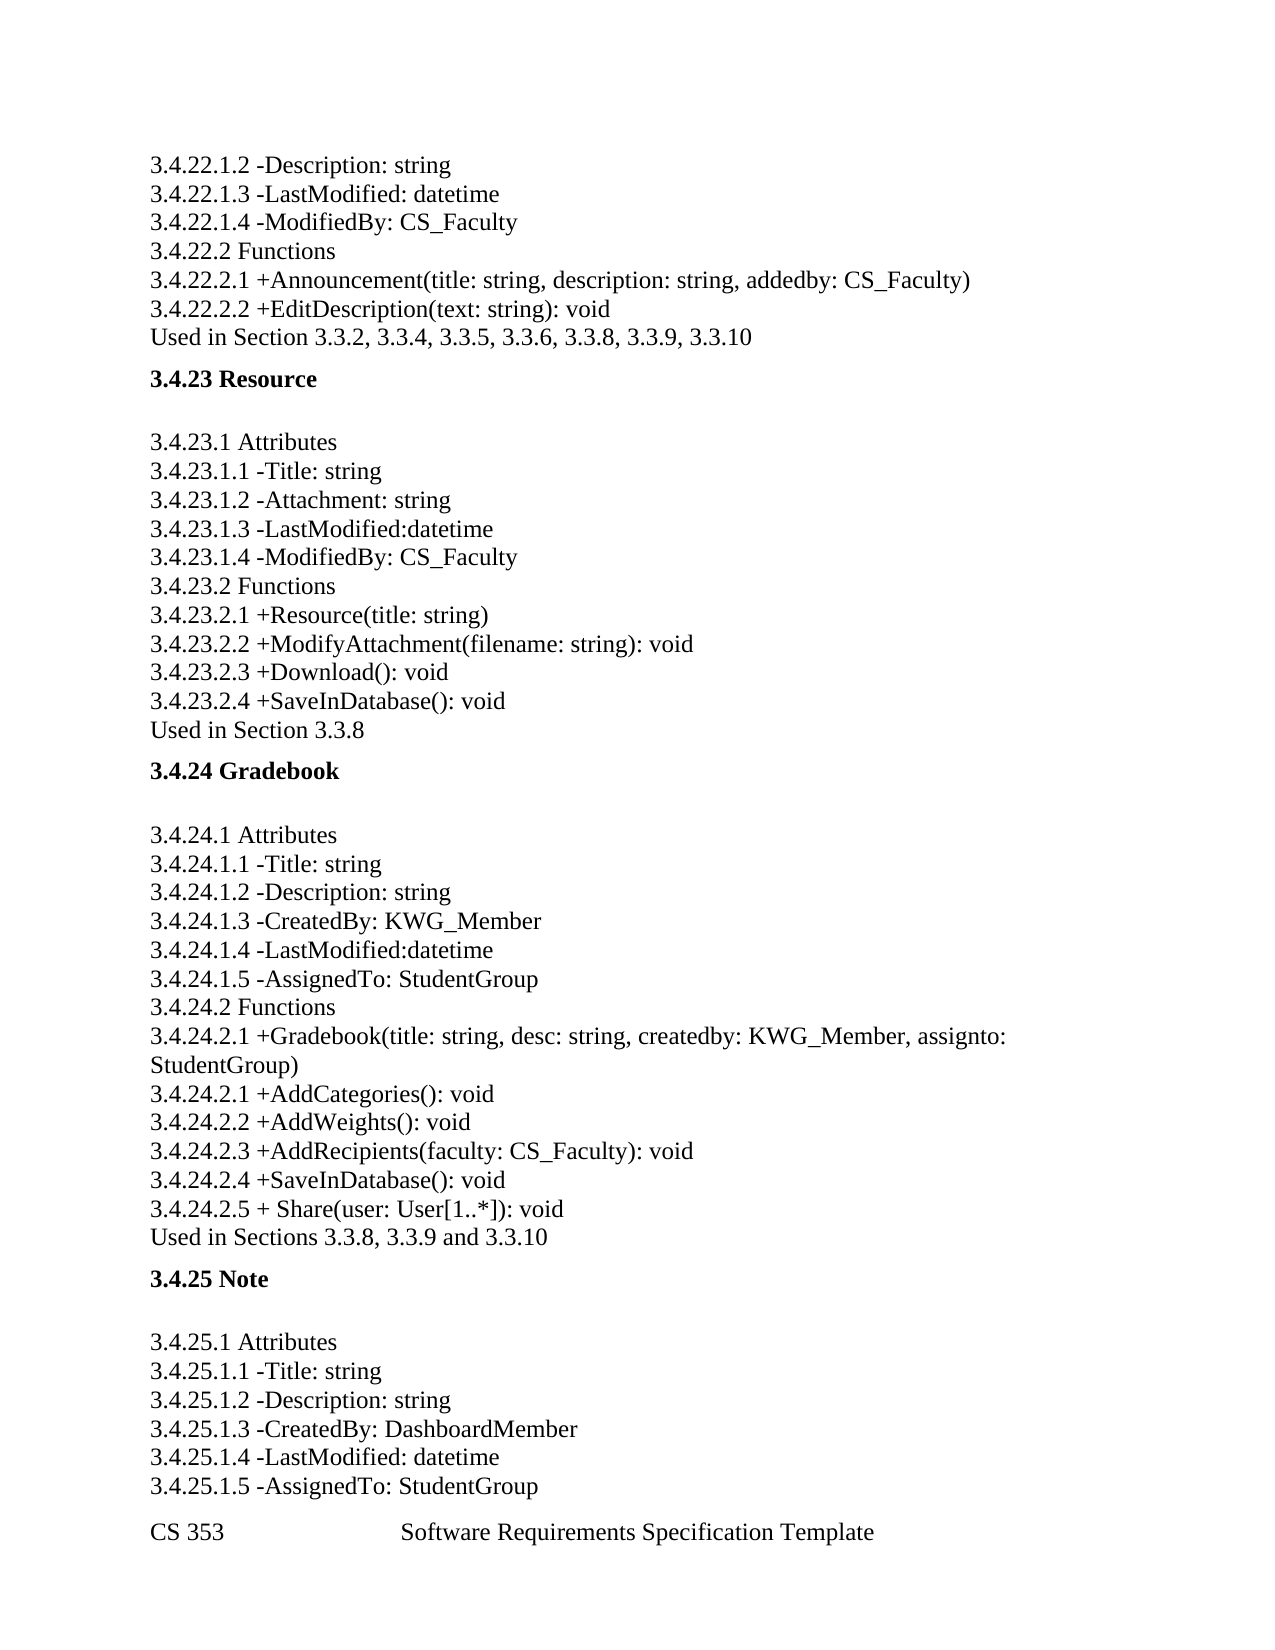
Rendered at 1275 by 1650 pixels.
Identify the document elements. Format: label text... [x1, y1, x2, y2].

subtitle 3.4.24 Gradebook [150, 756, 1125, 785]
text 3.4.24.1.1 -Title: string [150, 849, 1125, 877]
text 3.4.24.1.3 -CreatedBy: KWG_Member [150, 906, 1125, 935]
text 3.4.24.2.3 +AddRecipients(faculty: CS_Faculty): void [150, 1136, 1125, 1165]
text 3.4.22.2 Functions [150, 236, 1125, 265]
text 3.4.23.2.2 +ModifyAttachment(filename: string): void [150, 629, 1125, 657]
text 3.4.23.1.4 -ModifiedBy: CS_Faculty [150, 542, 1125, 571]
text 3.4.22.2.1 +Announcement(title: string, description: string, addedby: CS_Faculty) [150, 265, 1125, 294]
text 3.4.25.1.4 -LastModified: datetime [150, 1442, 1125, 1471]
text 3.4.25.1 Attributes [150, 1327, 1125, 1356]
text 3.4.23.1.1 -Title: string [150, 456, 1125, 485]
subtitle 3.4.25 Note [150, 1264, 1125, 1292]
text 3.4.24.1 Attributes [150, 820, 1125, 849]
text 3.4.22.2.2 +EditDescription(text: string): void [150, 294, 1125, 322]
text 3.4.24.1.2 -Description: string [150, 877, 1125, 906]
subtitle 3.4.23 Resource [150, 364, 1125, 392]
text 3.4.23.2.1 +Resource(title: string) [150, 600, 1125, 629]
text 3.4.25.1.2 -Description: string [150, 1385, 1125, 1414]
text 3.4.24.2.4 +SaveInDatabase(): void [150, 1165, 1125, 1194]
text 3.4.24.2.2 +AddWeights(): void [150, 1107, 1125, 1136]
text 3.4.24.2.1 +Gradebook(title: string, desc: string, createdby: KWG_Member, assignto: StudentGroup) [150, 1021, 1125, 1079]
text 3.4.23.2 Functions [150, 571, 1125, 600]
text 3.4.24.1.5 -AssignedTo: StudentGroup [150, 964, 1125, 992]
text 3.4.22.1.3 -LastModified: datetime [150, 179, 1125, 207]
text 3.4.24.2.5 + Share(user: User[1..*]): void [150, 1194, 1125, 1222]
text 3.4.23.1.2 -Attachment: string [150, 485, 1125, 514]
text Used in Sections 3.3.8, 3.3.9 and 3.3.10 [150, 1222, 1125, 1251]
text 3.4.23.2.4 +SaveInDatabase(): void [150, 686, 1125, 715]
text 3.4.24.2.1 +AddCategories(): void [150, 1079, 1125, 1107]
text Used in Section 3.3.8 [150, 715, 1125, 744]
text 3.4.23.1.3 -LastModified:datetime [150, 514, 1125, 542]
text 3.4.24.1.4 -LastModified:datetime [150, 935, 1125, 964]
text 3.4.23.2.3 +Download(): void [150, 657, 1125, 686]
text 3.4.25.1.5 -AssignedTo: StudentGroup [150, 1471, 1125, 1500]
text Used in Section 3.3.2, 3.3.4, 3.3.5, 3.3.6, 3.3.8, 3.3.9, 3.3.10 [150, 322, 1125, 351]
text 3.4.25.1.3 -CreatedBy: DashboardMember [150, 1414, 1125, 1442]
text 3.4.22.1.4 -ModifiedBy: CS_Faculty [150, 207, 1125, 236]
text 3.4.25.1.1 -Title: string [150, 1356, 1125, 1385]
text 3.4.22.1.2 -Description: string [150, 150, 1125, 179]
text 3.4.24.2 Functions [150, 992, 1125, 1021]
text 3.4.23.1 Attributes [150, 427, 1125, 456]
